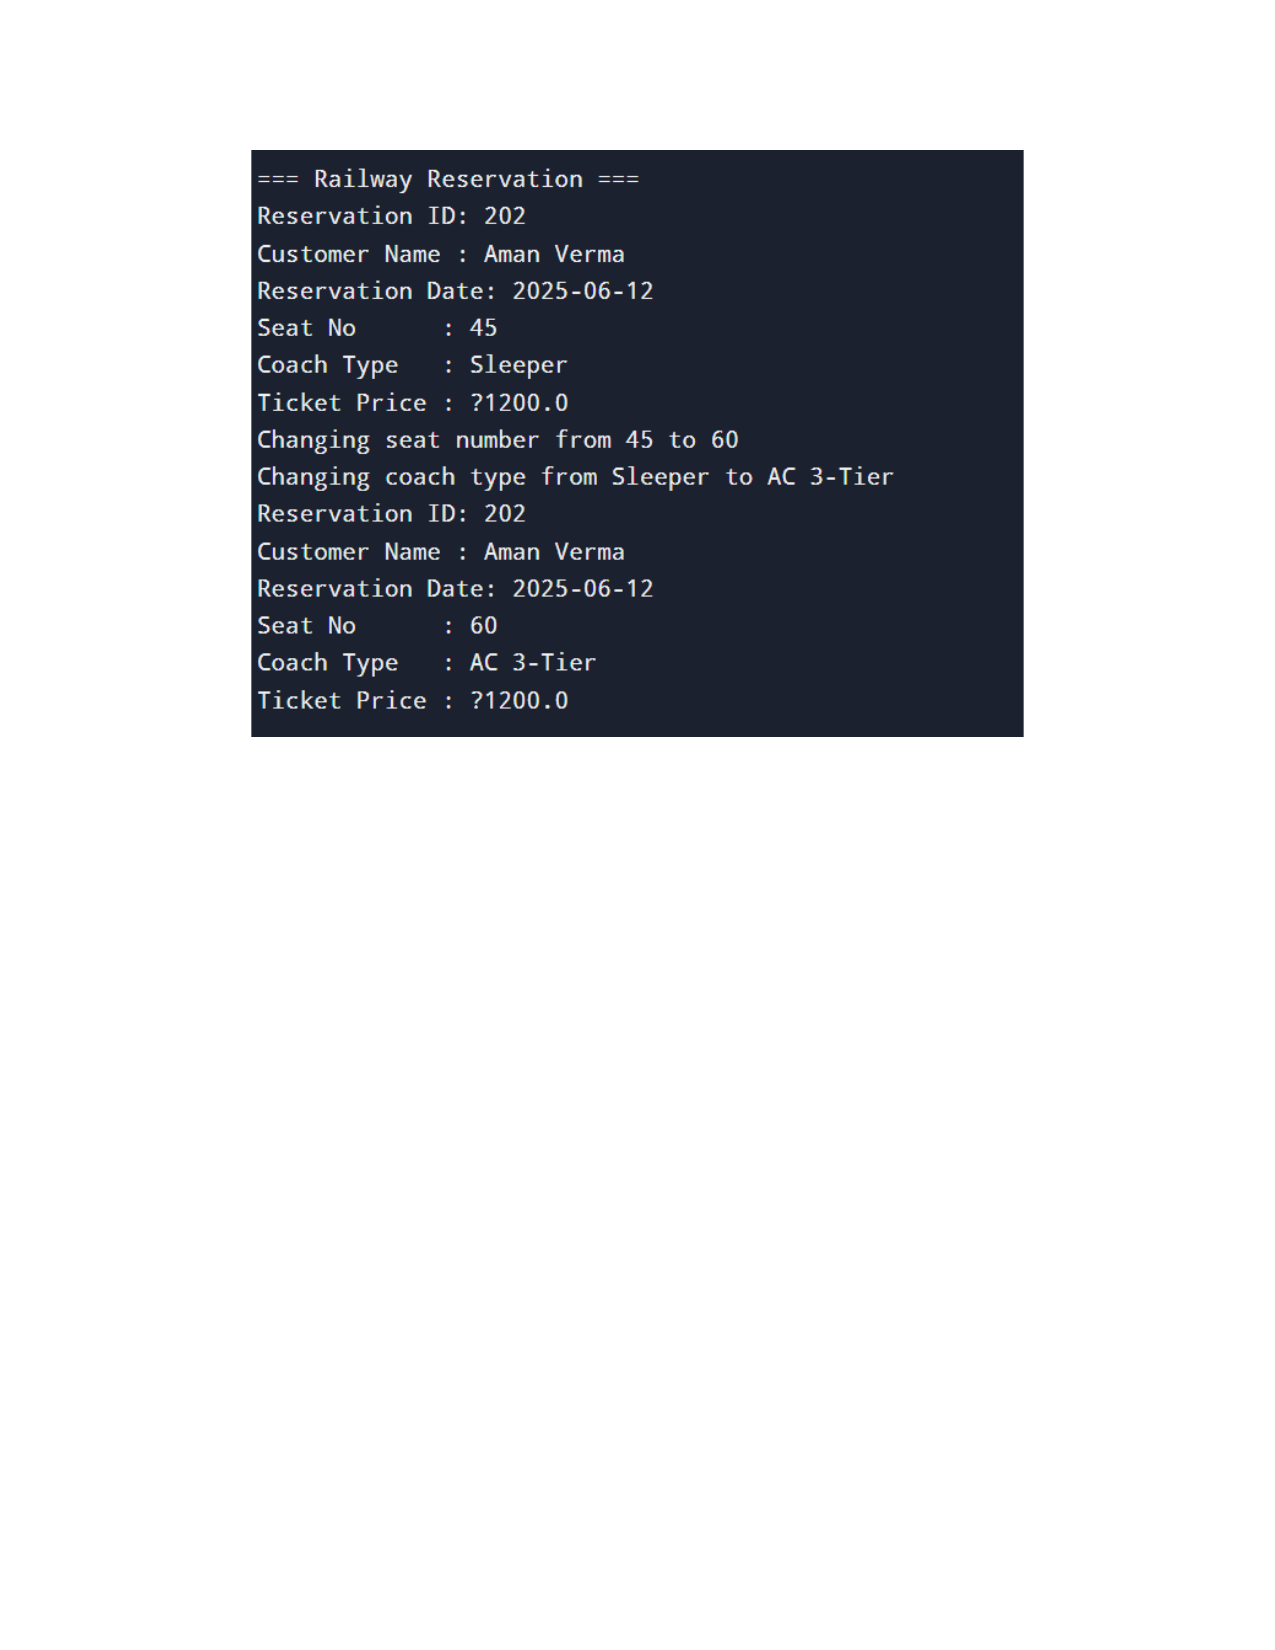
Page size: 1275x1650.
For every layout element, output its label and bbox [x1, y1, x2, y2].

picture [251, 150, 1024, 737]
